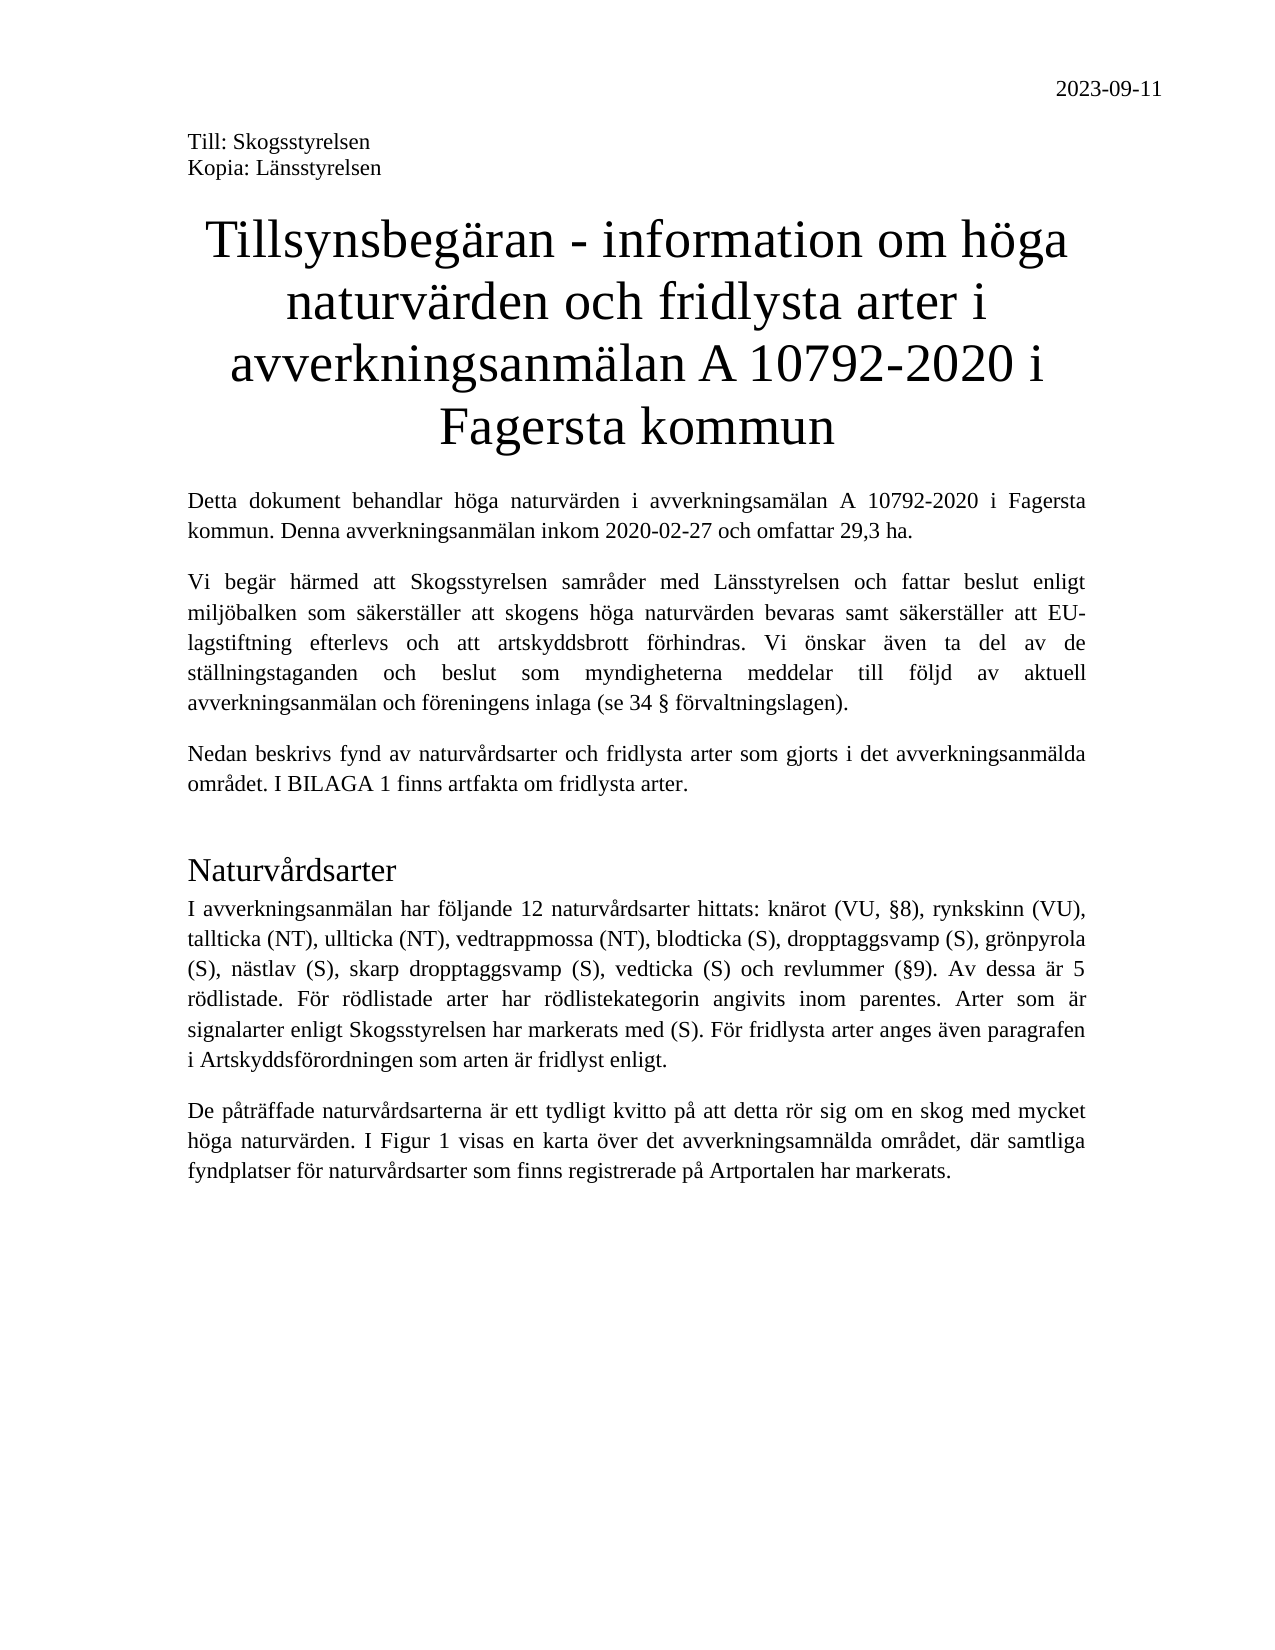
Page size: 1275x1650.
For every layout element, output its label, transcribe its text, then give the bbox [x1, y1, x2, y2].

text Detta dokument behandlar höga naturvärden i avverkningsamälan A 10792-2020 i Fagersta kommun. Denna avverkningsanmälan inkom 2020-02-27 och omfattar 29,3 ha. [187, 487, 1087, 544]
title Tillsynsbegäran - information om höga naturvärden och fridlysta arter i avverkningsanmälan A 10792-2020 i Fagersta kommun [187, 207, 1087, 456]
text Nedan beskrivs fynd av naturvårdsarter och fridlysta arter som gjorts i det avverkningsanmälda området. I BILAGA 1 finns artfakta om fridlysta arter. [187, 740, 1087, 797]
text Vi begär härmed att Skogsstyrelsen samråder med Länsstyrelsen och fattar beslut enligt miljöbalken som säkerställer att skogens höga naturvärden bevaras samt säkerställer att EU-lagstiftning efterlevs och att artskyddsbrott förhindras. Vi önskar även ta del av de ställningstaganden och beslut som myndigheterna meddelar till följd av aktuell avverkningsanmälan och föreningens inlaga (se 34 § förvaltningslagen). [187, 568, 1087, 716]
text De påträffade naturvårdsarterna är ett tydligt kvitto på att detta rör sig om en skog med mycket höga naturvärden. I Figur 1 visas en karta över det avverkningsamnälda området, där samtliga fyndplatser för naturvårdsarter som finns registrerade på Artportalen har markerats. [187, 1097, 1087, 1184]
subtitle Naturvårdsarter [187, 851, 1087, 889]
text I avverkningsanmälan har följande 12 naturvårdsarter hittats: knärot (VU, §8), rynkskinn (VU), tallticka (NT), ullticka (NT), vedtrappmossa (NT), blodticka (S), dropptaggsvamp (S), grönpyrola (S), nästlav (S), skarp dropptaggsvamp (S), vedticka (S) och revlummer (§9). Av dessa är 5 rödlistade. För rödlistade arter har rödlistekategorin angivits inom parentes. Arter som är signalarter enligt Skogsstyrelsen har markerats med (S). För fridlysta arter anges även paragrafen i Artskyddsförordningen som arten är fridlyst enligt. [187, 895, 1087, 1072]
